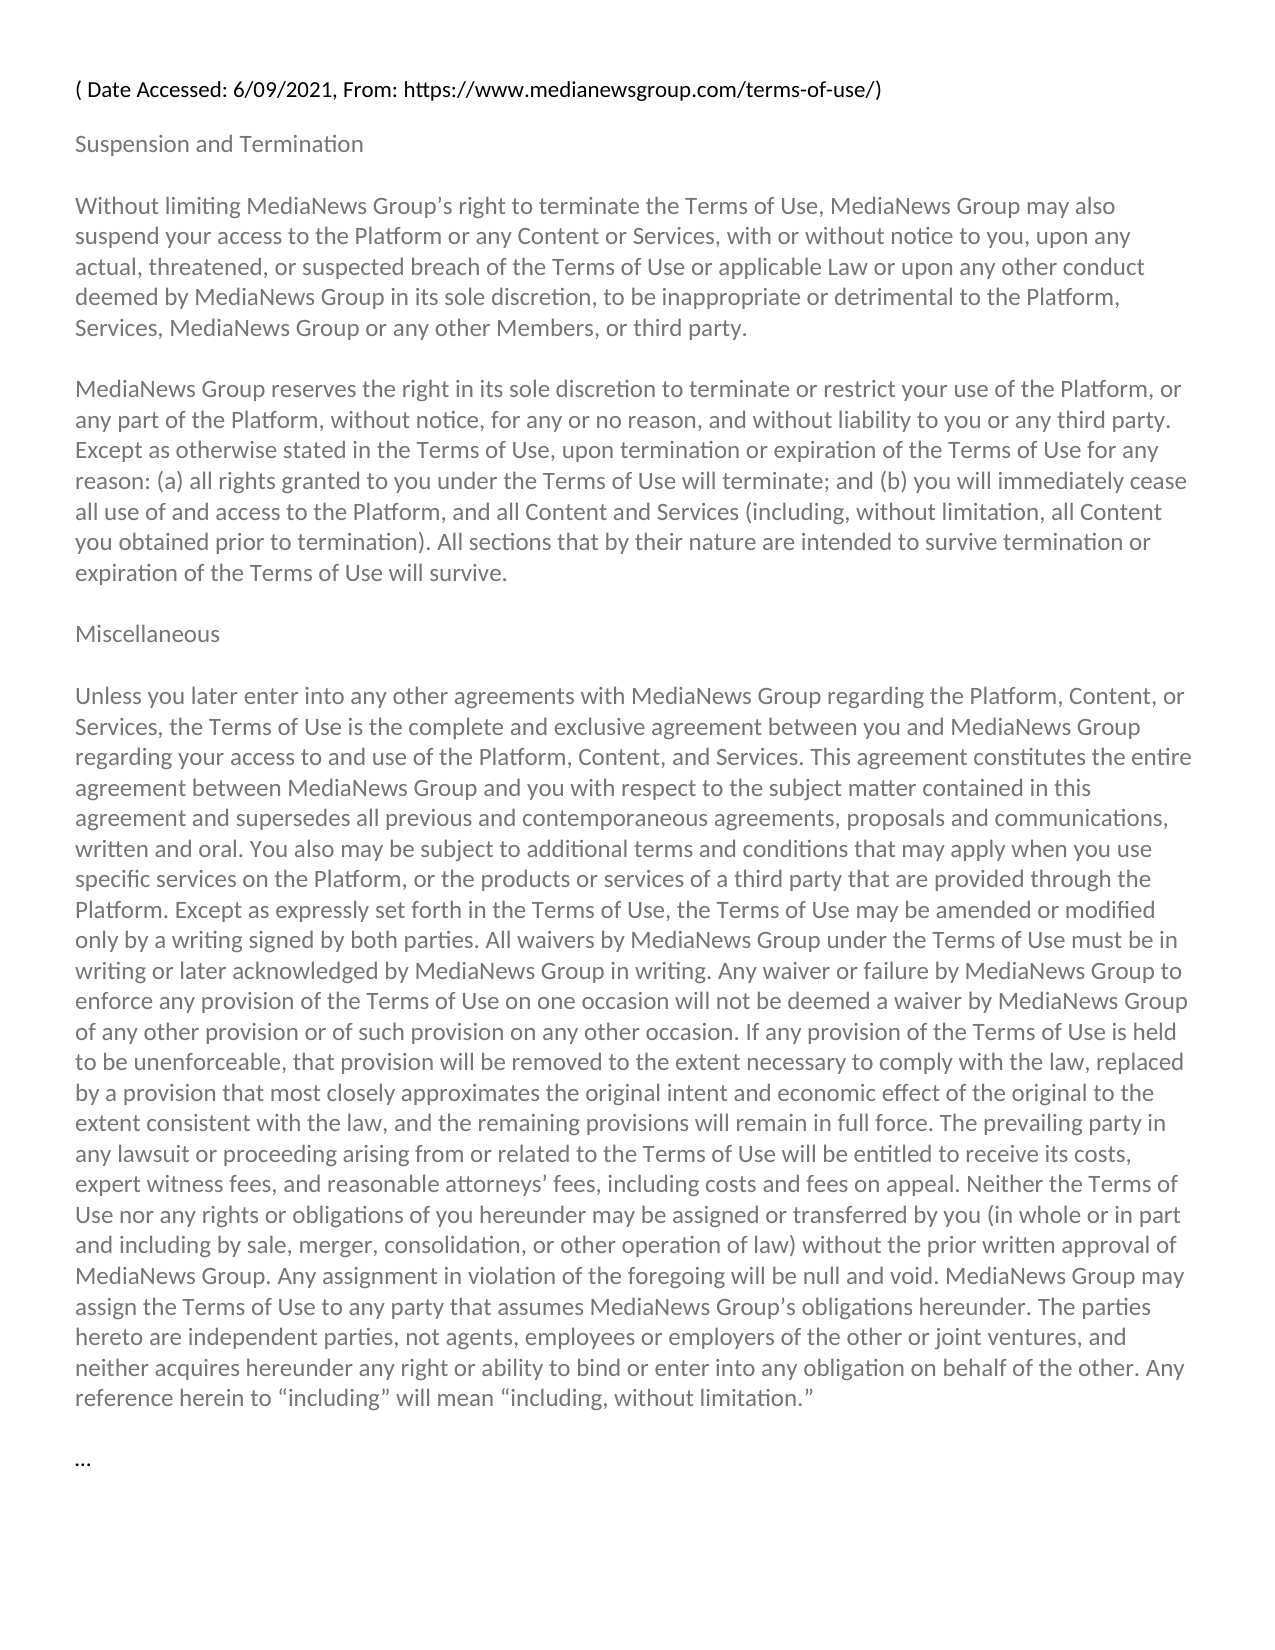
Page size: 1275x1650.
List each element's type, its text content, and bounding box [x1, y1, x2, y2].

text Unless you later enter into any other agreements with MediaNews Group regarding the Platform, Content, or Services, the Terms of Use is the complete and exclusive agreement between you and MediaNews Group regarding your access to and use of the Platform, Content, and Services. This agreement constitutes the entire agreement between MediaNews Group and you with respect to the subject matter contained in this agreement and supersedes all previous and contemporaneous agreements, proposals and communications, written and oral. You also may be subject to additional terms and conditions that may apply when you use specific services on the Platform, or the products or services of a third party that are provided through the Platform. Except as expressly set forth in the Terms of Use, the Terms of Use may be amended or modified only by a writing signed by both parties. All waivers by MediaNews Group under the Terms of Use must be in writing or later acknowledged by MediaNews Group in writing. Any waiver or failure by MediaNews Group to enforce any provision of the Terms of Use on one occasion will not be deemed a waiver by MediaNews Group of any other provision or of such provision on any other occasion. If any provision of the Terms of Use is held to be unenforceable, that provision will be removed to the extent necessary to comply with the law, replaced by a provision that most closely approximates the original intent and economic effect of the original to the extent consistent with the law, and the remaining provisions will remain in full force. The prevailing party in any lawsuit or proceeding arising from or related to the Terms of Use will be entitled to receive its costs, expert witness fees, and reasonable attorneys’ fees, including costs and fees on appeal. Neither the Terms of Use nor any rights or obligations of you hereunder may be assigned or transferred by you (in whole or in part and including by sale, merger, consolidation, or other operation of law) without the prior written approval of MediaNews Group. Any assignment in violation of the foregoing will be null and void. MediaNews Group may assign the Terms of Use to any party that assumes MediaNews Group’s obligations hereunder. The parties hereto are independent parties, not agents, employees or employers of the other or joint ventures, and neither acquires hereunder any right or ability to bind or enter into any obligation on behalf of the other. Any reference herein to “including” will mean “including, without limitation.” [75, 680, 1200, 1413]
text Suspension and Termination [75, 128, 1200, 158]
text Miscellaneous [75, 618, 1200, 649]
text MediaNews Group reserves the right in its sole discretion to terminate or restrict your use of the Platform, or any part of the Platform, without notice, for any or no reason, and without liability to you or any third party. Except as otherwise stated in the Terms of Use, upon termination or expiration of the Terms of Use for any reason: (a) all rights granted to you under the Terms of Use will terminate; and (b) you will immediately cease all use of and access to the Platform, and all Content and Services (including, without limitation, all Content you obtained prior to termination). All sections that by their nature are intended to survive termination or expiration of the Terms of Use will survive. [75, 374, 1200, 587]
text … [75, 1444, 1200, 1472]
text Without limiting MediaNews Group’s right to terminate the Terms of Use, MediaNews Group may also suspend your access to the Platform or any Content or Services, with or without notice to you, upon any actual, threatened, or suspected breach of the Terms of Use or applicable Law or upon any other conduct deemed by MediaNews Group in its sole discretion, to be inappropriate or detrimental to the Platform, Services, MediaNews Group or any other Members, or third party. [75, 190, 1200, 342]
